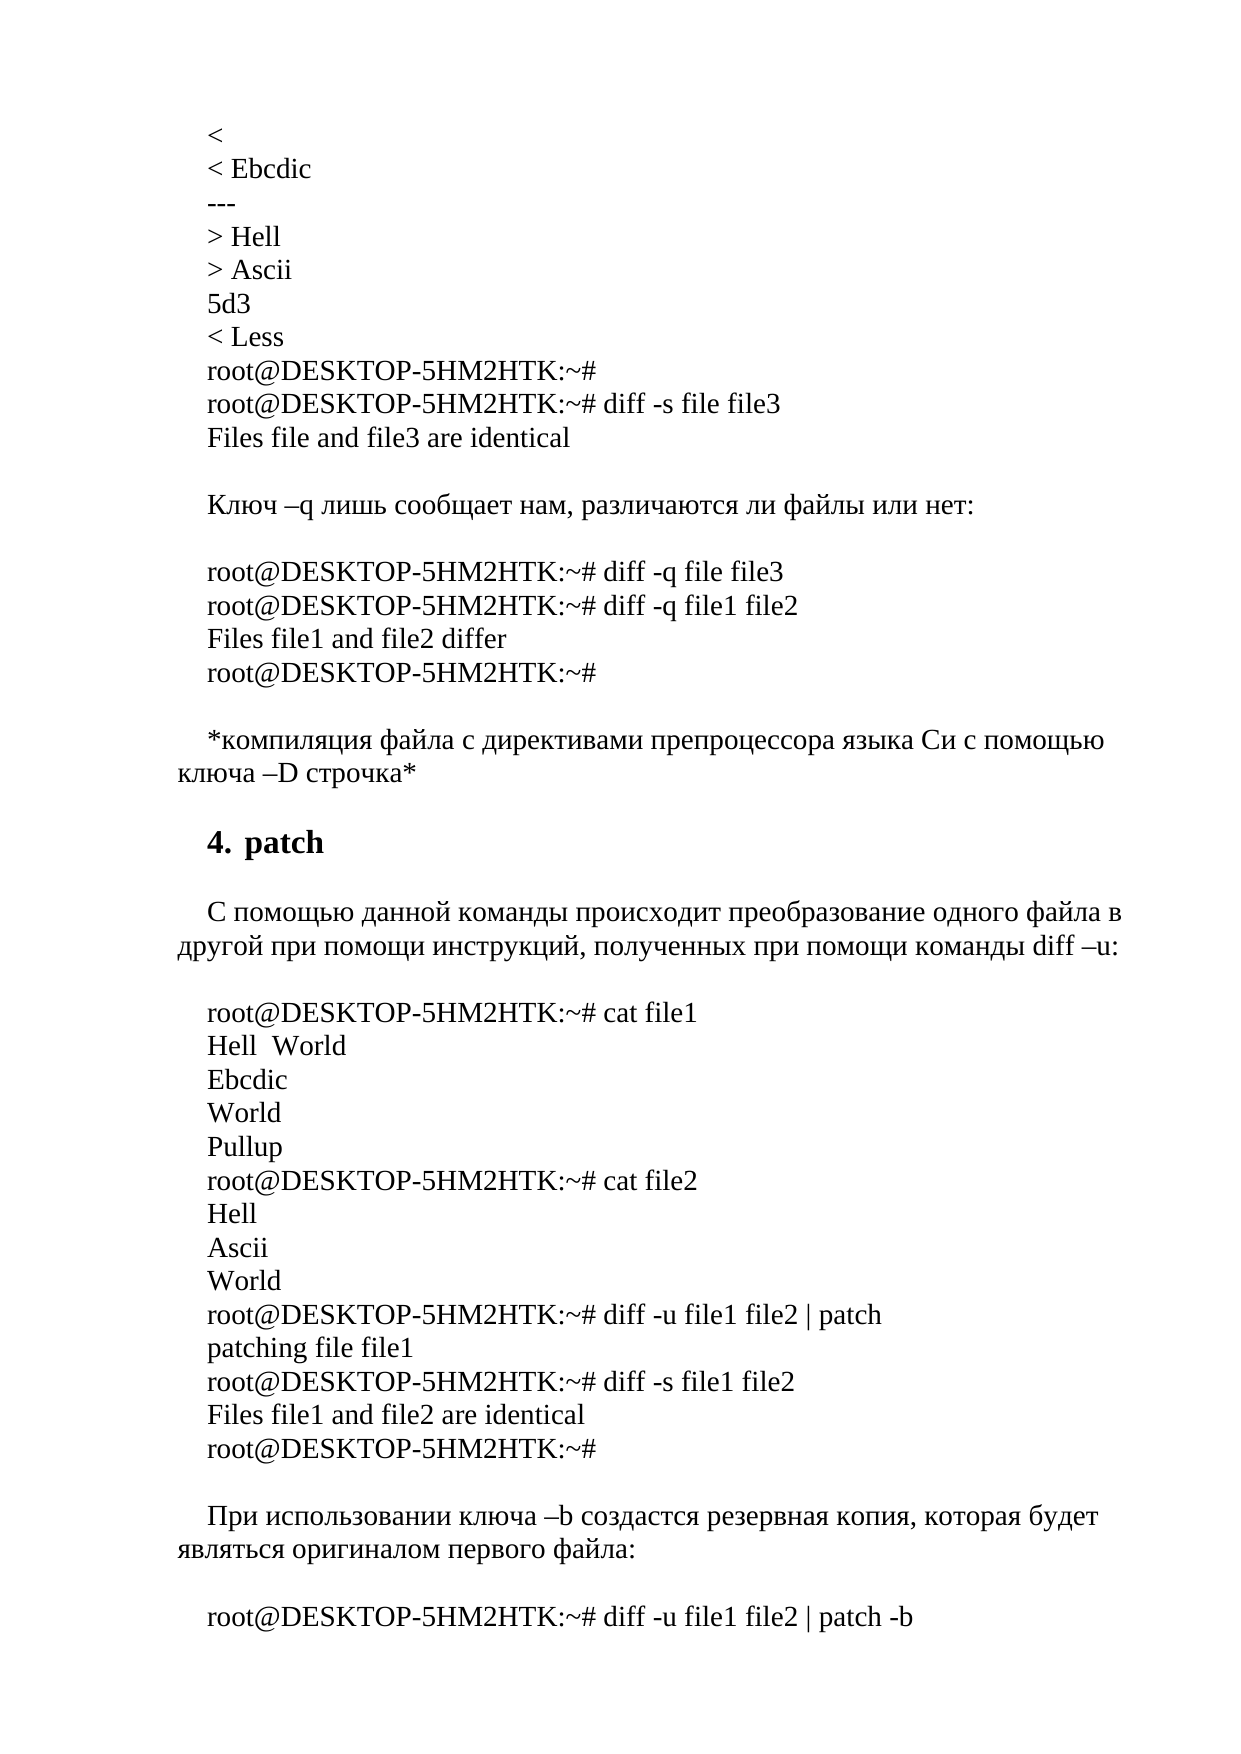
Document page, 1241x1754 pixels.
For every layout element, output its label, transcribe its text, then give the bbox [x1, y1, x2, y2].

text < Less [177, 319, 1152, 353]
text patching file file1 [177, 1330, 1152, 1364]
text Files file1 and file2 differ [177, 621, 1152, 655]
list patch [207, 822, 1152, 861]
text root@DESKTOP-5HM2HTK:~# [177, 353, 1152, 386]
text Ключ –q лишь сообщает нам, различаются ли файлы или нет: [177, 487, 1152, 521]
text Pullup [177, 1129, 1152, 1163]
text root@DESKTOP-5HM2HTK:~# cat file2 [177, 1163, 1152, 1196]
text 5d3 [177, 286, 1152, 319]
text --- [177, 185, 1152, 219]
text > Hell [177, 219, 1152, 252]
text root@DESKTOP-5HM2HTK:~# [177, 1431, 1152, 1464]
text root@DESKTOP-5HM2HTK:~# diff -q file1 file2 [177, 588, 1152, 621]
text > Ascii [177, 252, 1152, 286]
text При использовании ключа –b создастся резервная копия, которая будет являться оригиналом первого файла: [177, 1498, 1152, 1565]
text root@DESKTOP-5HM2HTK:~# diff -u file1 file2 | patch -b [177, 1599, 1152, 1632]
text Hell [177, 1196, 1152, 1230]
text root@DESKTOP-5HM2HTK:~# diff -u file1 file2 | patch [177, 1297, 1152, 1330]
text Files file1 and file2 are identical [177, 1397, 1152, 1431]
text World [177, 1263, 1152, 1297]
text Files file and file3 are identical [177, 420, 1152, 453]
text World [177, 1096, 1152, 1129]
text < [177, 118, 1152, 152]
text < Ebcdic [177, 152, 1152, 185]
text С помощью данной команды происходит преобразование одного файла в другой при помощи инструкций, полученных при помощи команды diff –u: [177, 894, 1152, 961]
text root@DESKTOP-5HM2HTK:~# diff -s file1 file2 [177, 1364, 1152, 1397]
text Ascii [177, 1230, 1152, 1263]
text root@DESKTOP-5HM2HTK:~# diff -q file file3 [177, 554, 1152, 588]
text Hell World [177, 1028, 1152, 1062]
text *компиляция файла с директивами препроцессора языка Си с помощью ключа –D строчка* [177, 722, 1152, 789]
text Ebcdic [177, 1062, 1152, 1096]
text root@DESKTOP-5HM2HTK:~# cat file1 [177, 995, 1152, 1028]
text root@DESKTOP-5HM2HTK:~# [177, 655, 1152, 688]
text root@DESKTOP-5HM2HTK:~# diff -s file file3 [177, 386, 1152, 420]
